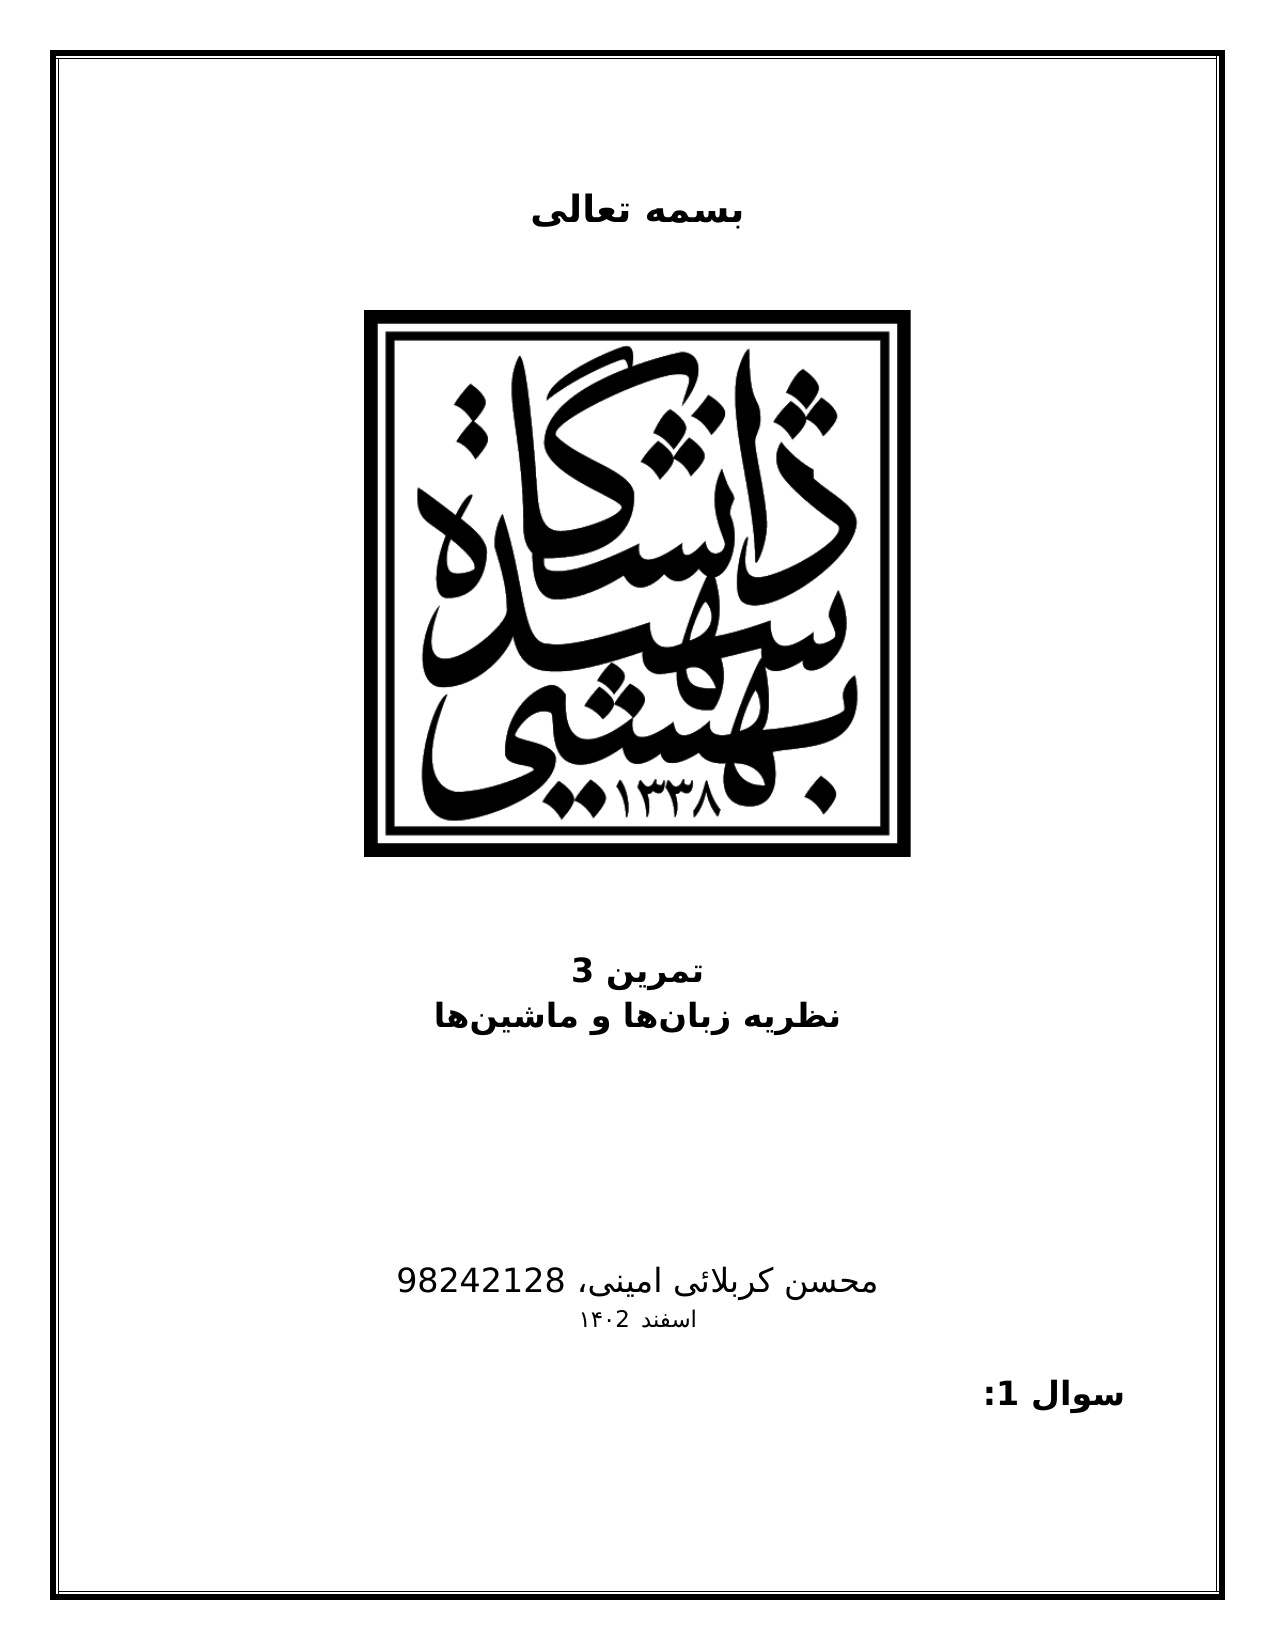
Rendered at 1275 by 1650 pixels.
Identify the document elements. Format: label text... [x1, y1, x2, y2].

picture [364, 310, 911, 857]
text اسفند ۱۴۰2 [150, 1306, 1125, 1333]
text نظریه زبان‌ها و ماشین‌ها [150, 996, 1125, 1035]
text محسن کربلائی امینی، 98242128 [150, 1261, 1125, 1300]
text تمرین 3 [150, 951, 1125, 990]
subtitle سوال 1: [150, 1374, 1125, 1413]
subtitle بسمه تعالی [150, 187, 1125, 231]
